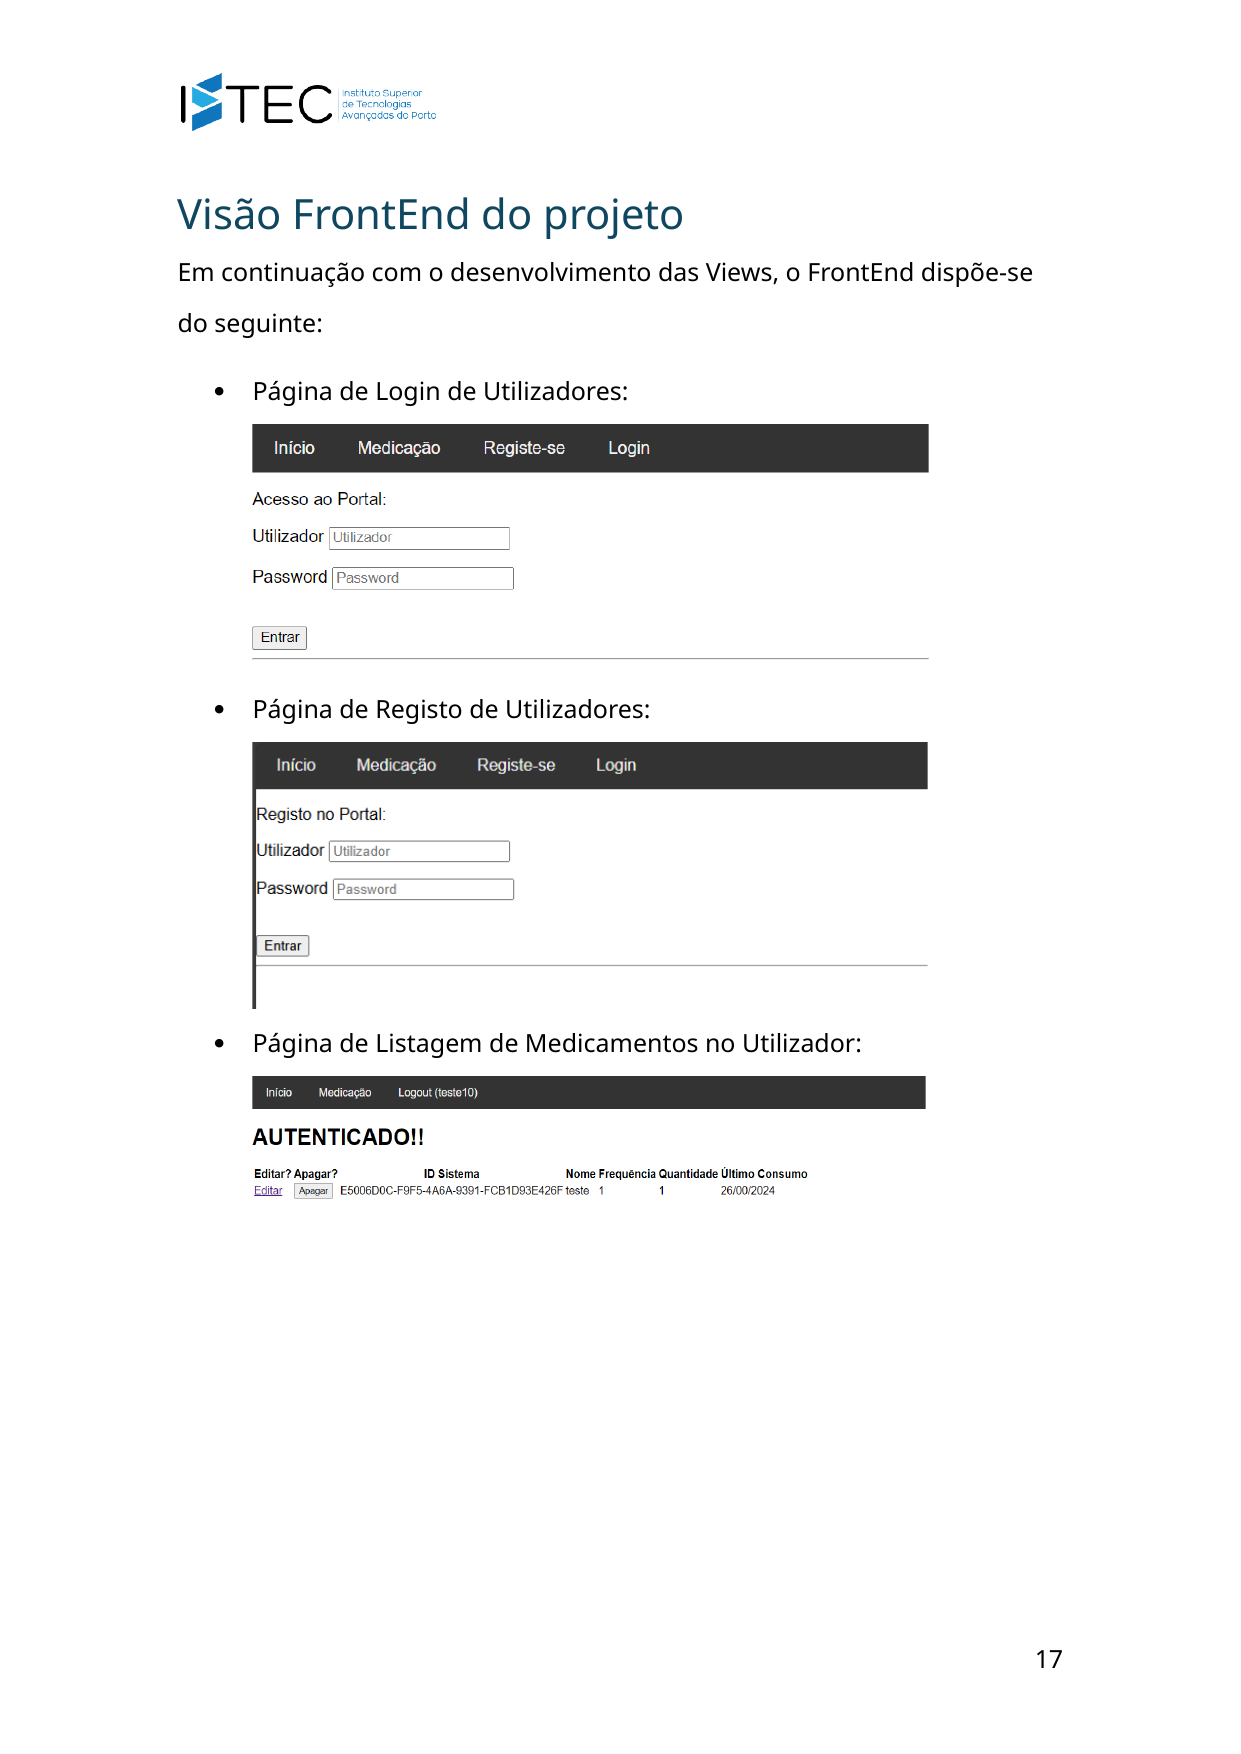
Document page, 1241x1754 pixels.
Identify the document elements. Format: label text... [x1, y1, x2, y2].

picture [177, 73, 437, 140]
picture [252, 742, 928, 1009]
picture [252, 1076, 926, 1243]
picture [252, 424, 929, 675]
text Em continuação com o desenvolvimento das Views, o FrontEnd dispõe-se do seguinte: [177, 255, 1063, 340]
subtitle Visão FrontEnd do projeto [177, 185, 1063, 242]
